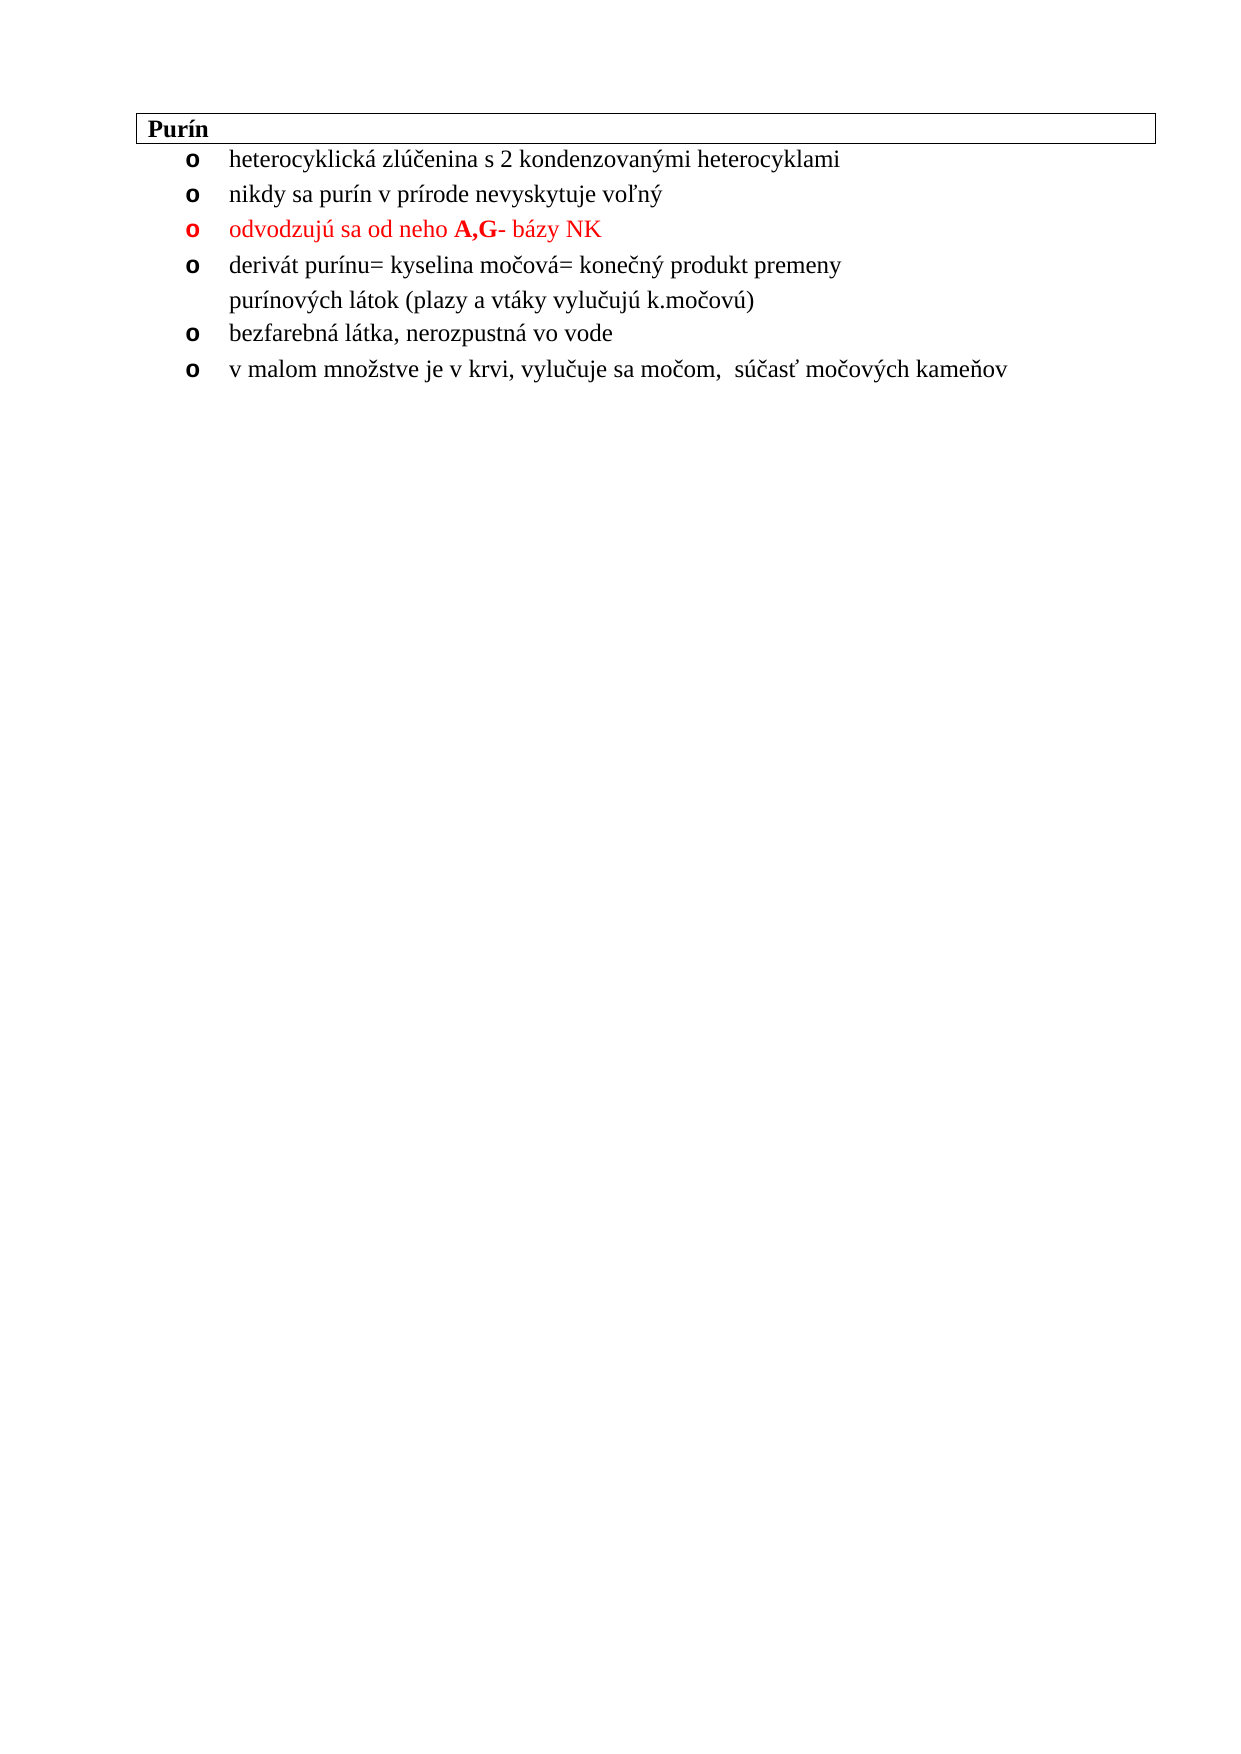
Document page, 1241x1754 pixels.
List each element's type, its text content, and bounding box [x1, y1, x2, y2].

list heterocyklická zlúčenina s 2 kondenzovanými heterocyklami [185, 144, 1152, 174]
list v malom množstve je v krvi, vylučuje sa močom, súčasť močových kameňov [185, 354, 1152, 385]
list odvodzujú sa od neho A,G- bázy NK [185, 214, 1152, 245]
list derivát purínu= kyselina močová= konečný produkt premeny [185, 250, 1152, 281]
list bezfarebná látka, nerozpustná vo vode [185, 318, 1152, 349]
table_header Purín [137, 114, 1155, 143]
list purínových látok (plazy a vtáky vylučujú k.močovú) [223, 285, 1152, 314]
list nikdy sa purín v prírode nevyskytuje voľný [185, 179, 1152, 210]
